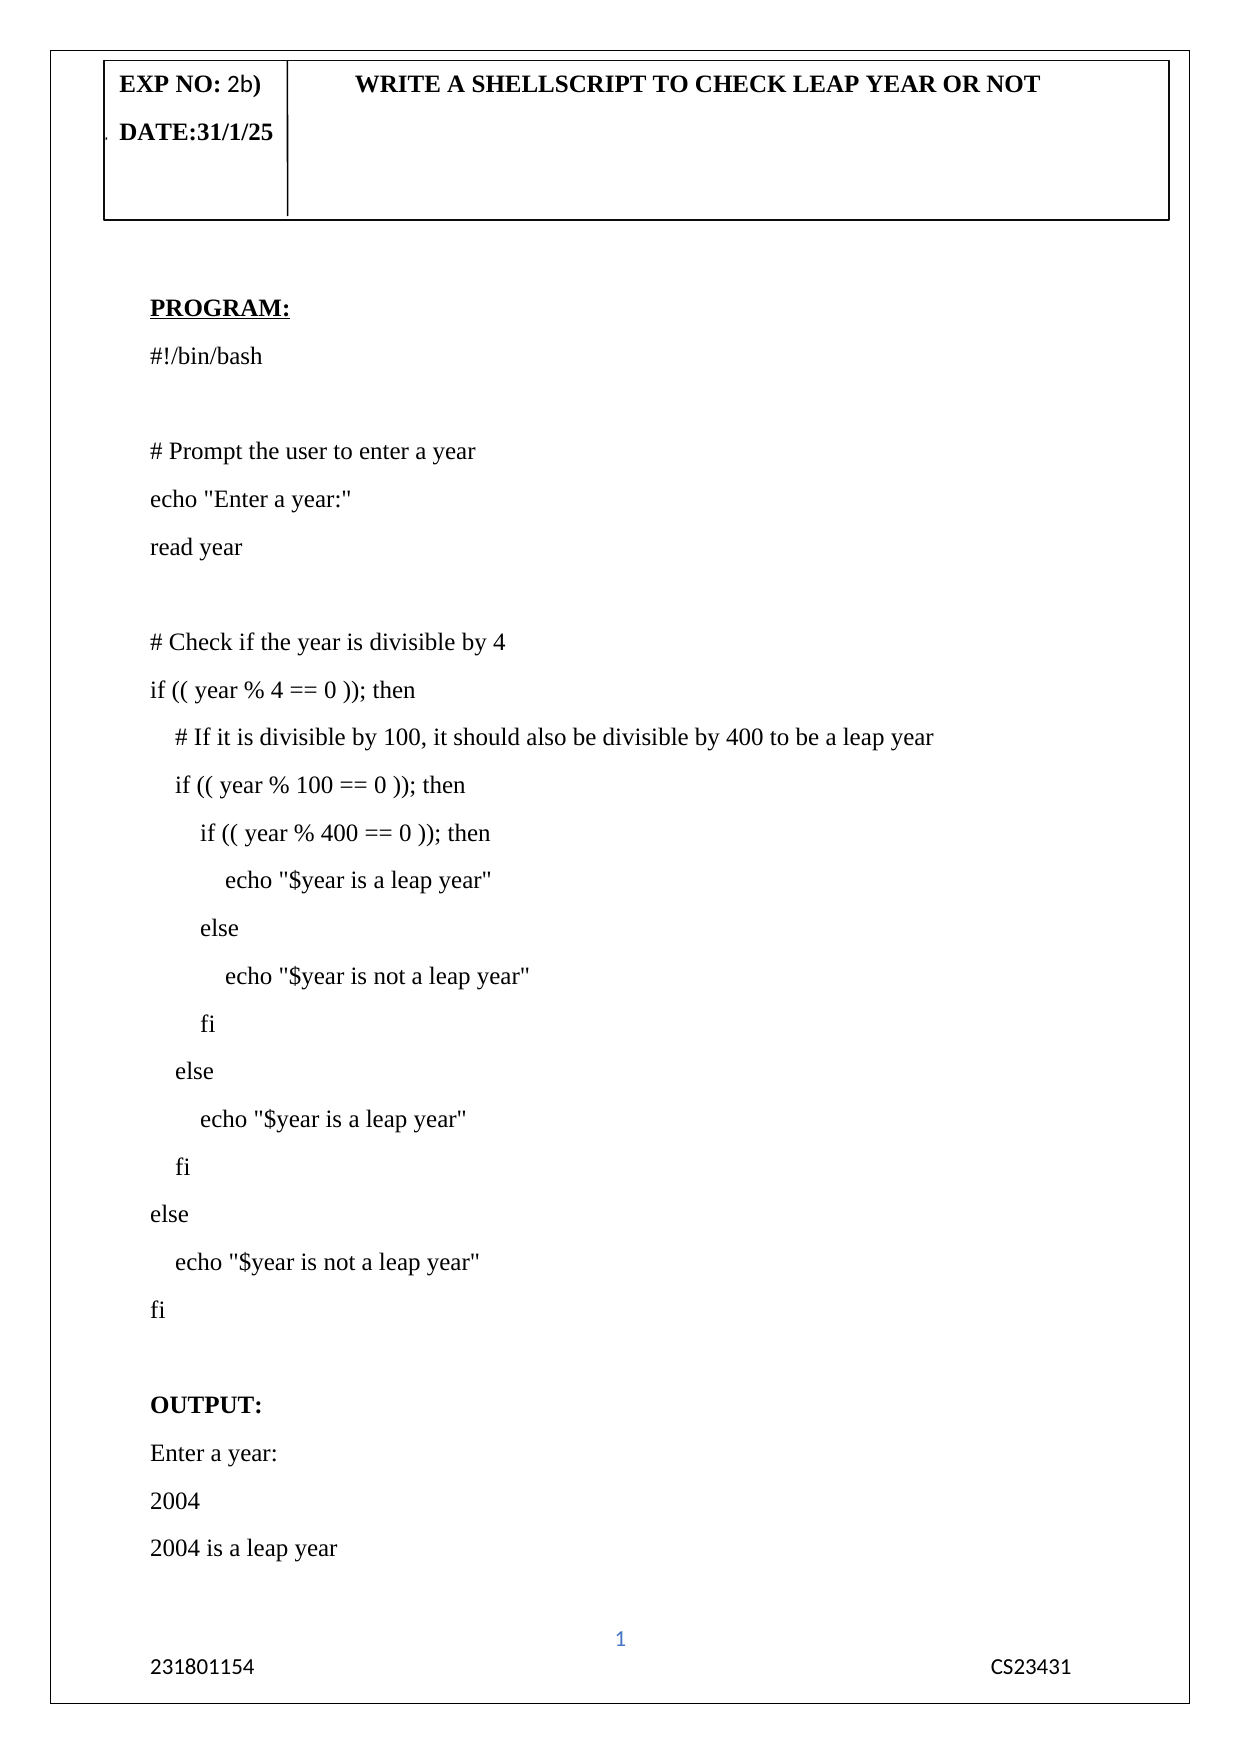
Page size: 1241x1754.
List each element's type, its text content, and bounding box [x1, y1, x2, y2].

text echo "$year is not a leap year" [150, 961, 1090, 990]
text fi [150, 1295, 1090, 1324]
text 2004 is a leap year [150, 1533, 1090, 1562]
text # If it is divisible by 100, it should also be divisible by 400 to be a leap year [150, 722, 1090, 751]
text 2004 [150, 1486, 1090, 1514]
text echo "$year is not a leap year" [150, 1247, 1090, 1276]
text echo "$year is a leap year" [150, 866, 1090, 894]
text else [150, 913, 1090, 942]
text # Check if the year is divisible by 4 [150, 627, 1090, 656]
text else [150, 1056, 1090, 1085]
text OUTPUT: [150, 1390, 1090, 1419]
text echo "Enter a year:" [150, 484, 1090, 513]
text fi [150, 1009, 1090, 1037]
text Enter a year: [150, 1438, 1090, 1467]
text fi [150, 1152, 1090, 1181]
text PROGRAM: [150, 293, 1090, 322]
text if (( year % 100 == 0 )); then [150, 770, 1090, 799]
text if (( year % 4 == 0 )); then [150, 675, 1090, 703]
text # Prompt the user to enter a year [150, 436, 1090, 465]
text if (( year % 400 == 0 )); then [150, 818, 1090, 847]
text #!/bin/bash [150, 341, 1090, 369]
text else [150, 1199, 1090, 1228]
text read year [150, 532, 1090, 560]
text echo "$year is a leap year" [150, 1104, 1090, 1133]
